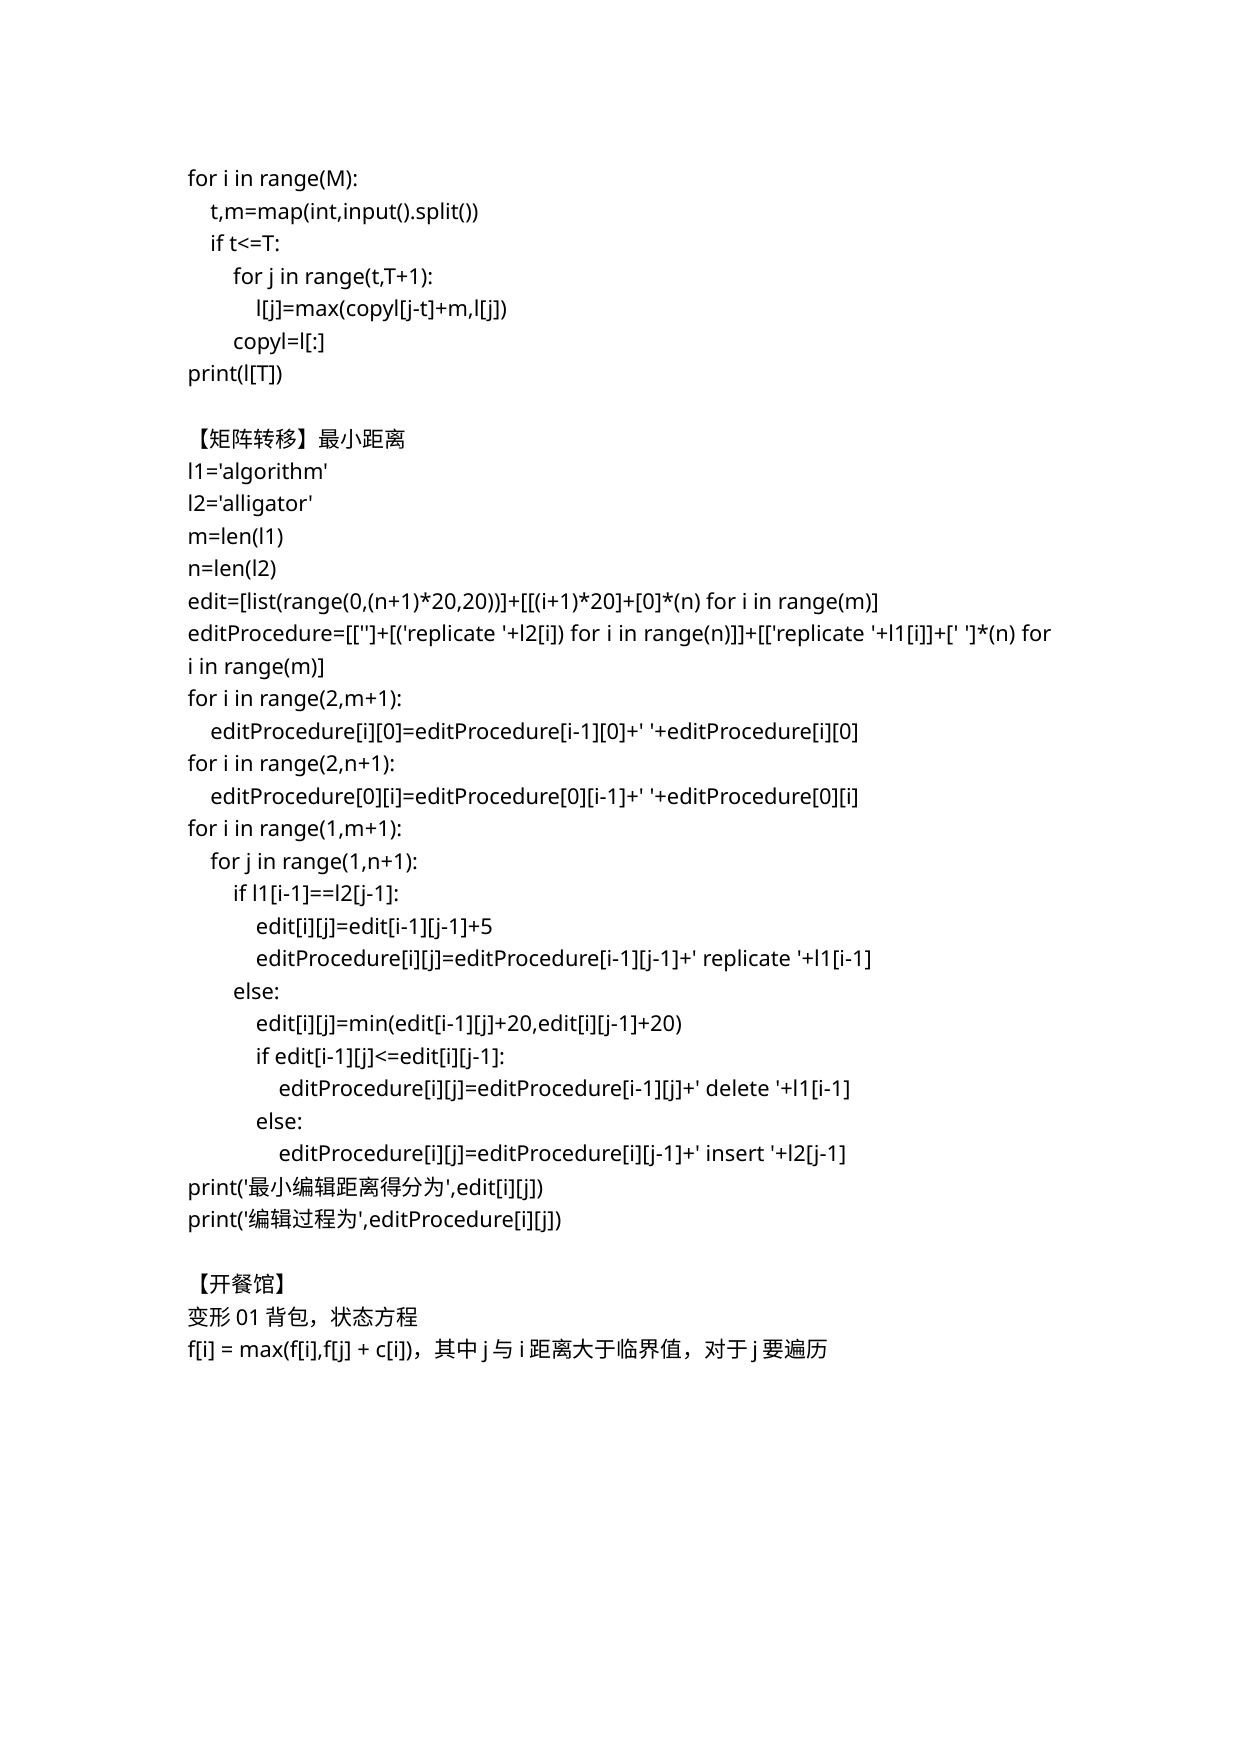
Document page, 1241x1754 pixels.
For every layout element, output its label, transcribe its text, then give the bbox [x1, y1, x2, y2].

text for j in range(1,n+1): [187, 844, 1053, 877]
text 【开餐馆】 [187, 1267, 1053, 1299]
text 变形01背包，状态方程 [187, 1299, 1053, 1332]
text else: [187, 974, 1053, 1007]
text editProcedure[0][i]=editProcedure[0][i-1]+' '+editProcedure[0][i] [187, 779, 1053, 812]
text for i in range(2,m+1): [187, 682, 1053, 714]
text edit[i][j]=min(edit[i-1][j]+20,edit[i][j-1]+20) [187, 1007, 1053, 1039]
text if t<=T: [187, 227, 1053, 259]
text for i in range(M): [187, 162, 1053, 194]
text 【矩阵转移】最小距离 [187, 422, 1053, 454]
text if l1[i-1]==l2[j-1]: [187, 877, 1053, 909]
text print('最小编辑距离得分为',edit[i][j]) [187, 1169, 1053, 1202]
text if edit[i-1][j]<=edit[i][j-1]: [187, 1039, 1053, 1072]
text editProcedure[i][j]=editProcedure[i-1][j]+' delete '+l1[i-1] [187, 1072, 1053, 1104]
text editProcedure[i][j]=editProcedure[i-1][j-1]+' replicate '+l1[i-1] [187, 942, 1053, 974]
text for j in range(t,T+1): [187, 259, 1053, 292]
text l[j]=max(copyl[j-t]+m,l[j]) [187, 292, 1053, 324]
text copyl=l[:] [187, 324, 1053, 357]
text m=len(l1) [187, 519, 1053, 552]
text t,m=map(int,input().split()) [187, 194, 1053, 227]
text else: [187, 1104, 1053, 1137]
text l1='algorithm' [187, 454, 1053, 487]
text print(l[T]) [187, 357, 1053, 389]
text for i in range(2,n+1): [187, 747, 1053, 779]
text for i in range(1,m+1): [187, 812, 1053, 844]
text f[i] = max(f[i],f[j] + c[i])，其中j与i距离大于临界值，对于j要遍历 [187, 1332, 1053, 1364]
text editProcedure[i][0]=editProcedure[i-1][0]+' '+editProcedure[i][0] [187, 714, 1053, 747]
text edit[i][j]=edit[i-1][j-1]+5 [187, 909, 1053, 942]
text edit=[list(range(0,(n+1)*20,20))]+[[(i+1)*20]+[0]*(n) for i in range(m)] [187, 584, 1053, 617]
text editProcedure=[['']+[('replicate '+l2[i]) for i in range(n)]]+[['replicate '+l1[i]]+[' ']*(n) for i in range(m)] [187, 617, 1053, 682]
text print('编辑过程为',editProcedure[i][j]) [187, 1202, 1053, 1234]
text editProcedure[i][j]=editProcedure[i][j-1]+' insert '+l2[j-1] [187, 1137, 1053, 1169]
text l2='alligator' [187, 487, 1053, 519]
text n=len(l2) [187, 552, 1053, 584]
